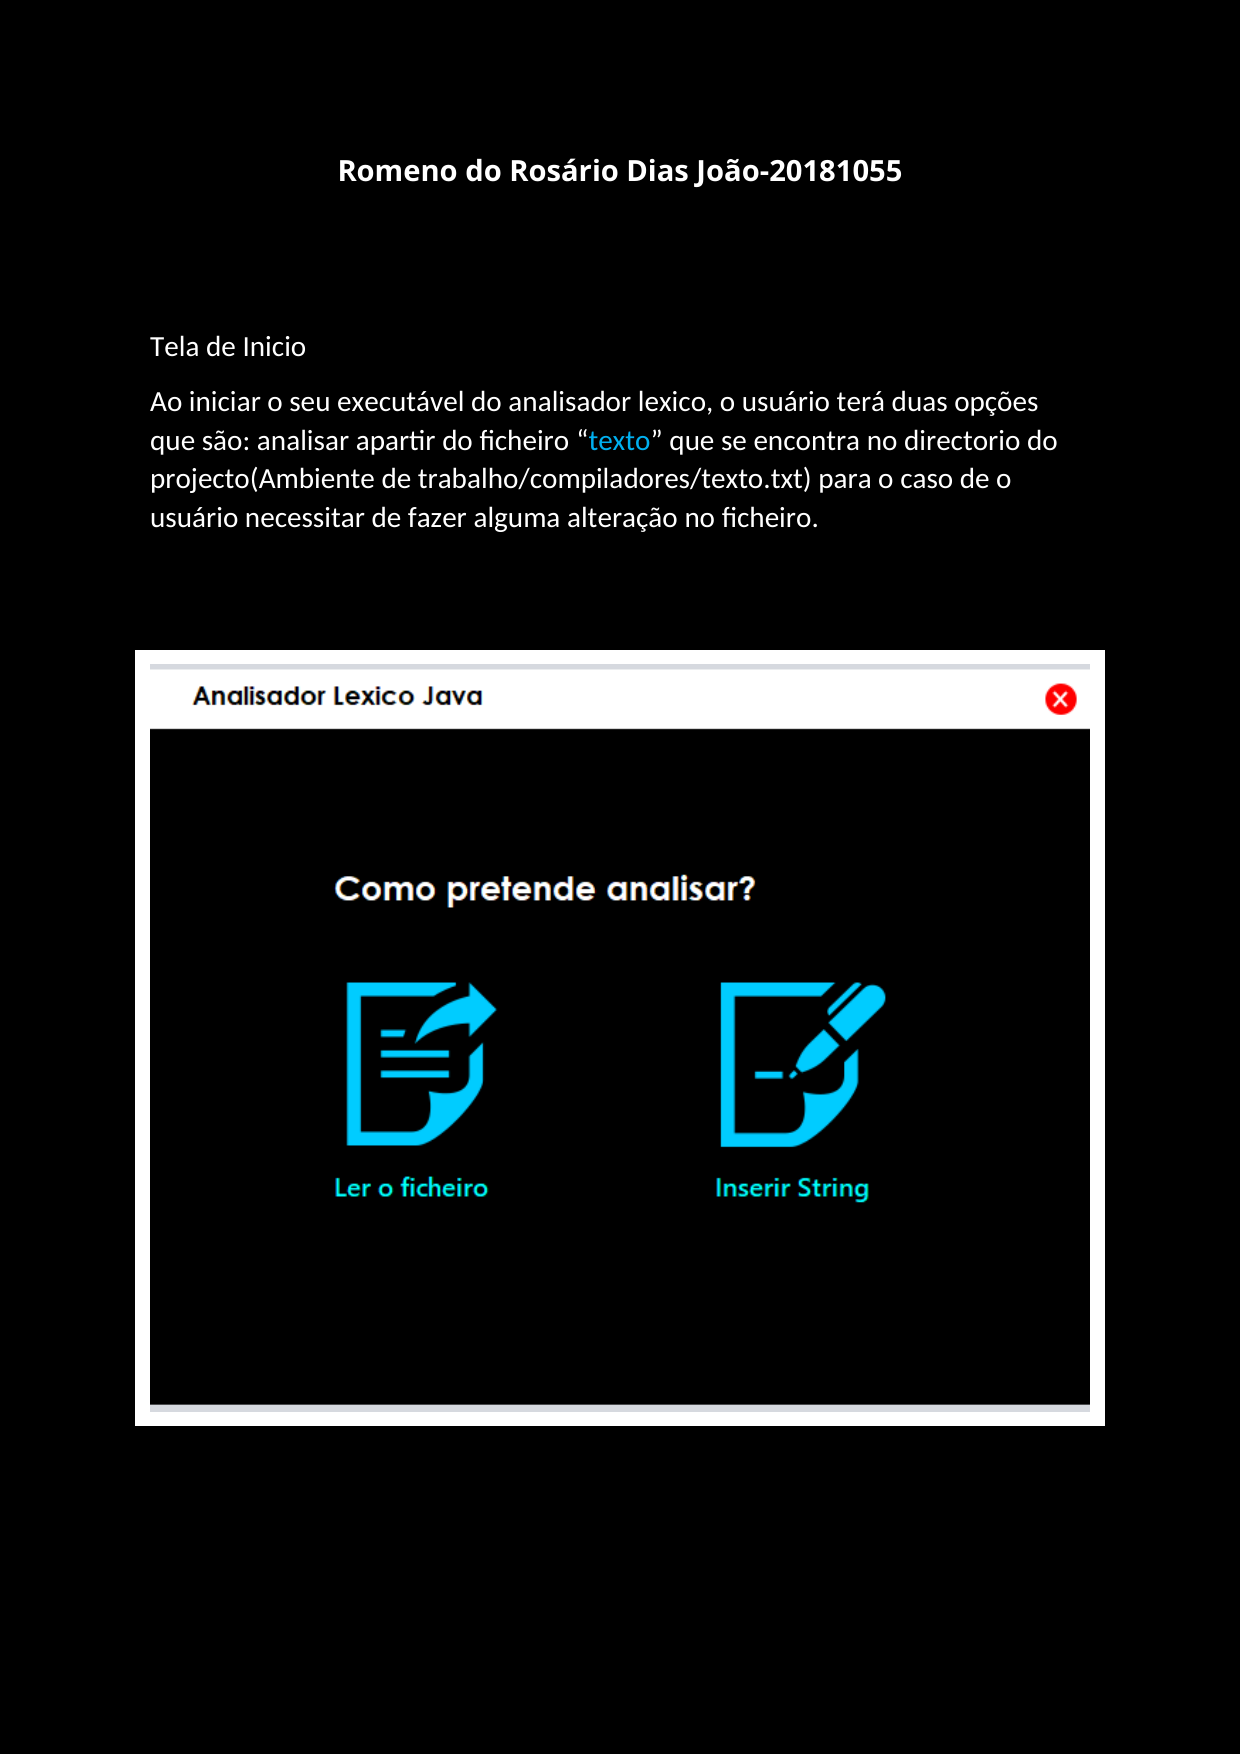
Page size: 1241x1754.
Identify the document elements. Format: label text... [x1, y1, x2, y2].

picture [150, 664, 1090, 1412]
text Romeno do Rosário Dias João-20181055 [150, 150, 1090, 190]
text Ao iniciar o seu executável do analisador lexico, o usuário terá duas opções que são: analisar apartir do ficheiro “texto” que se encontra no directorio do projecto(Ambiente de trabalho/compiladores/texto.txt) para o caso de o usuário necessitar de fazer alguma alteração no ficheiro. [150, 383, 1090, 534]
text Tela de Inicio [150, 328, 1090, 364]
